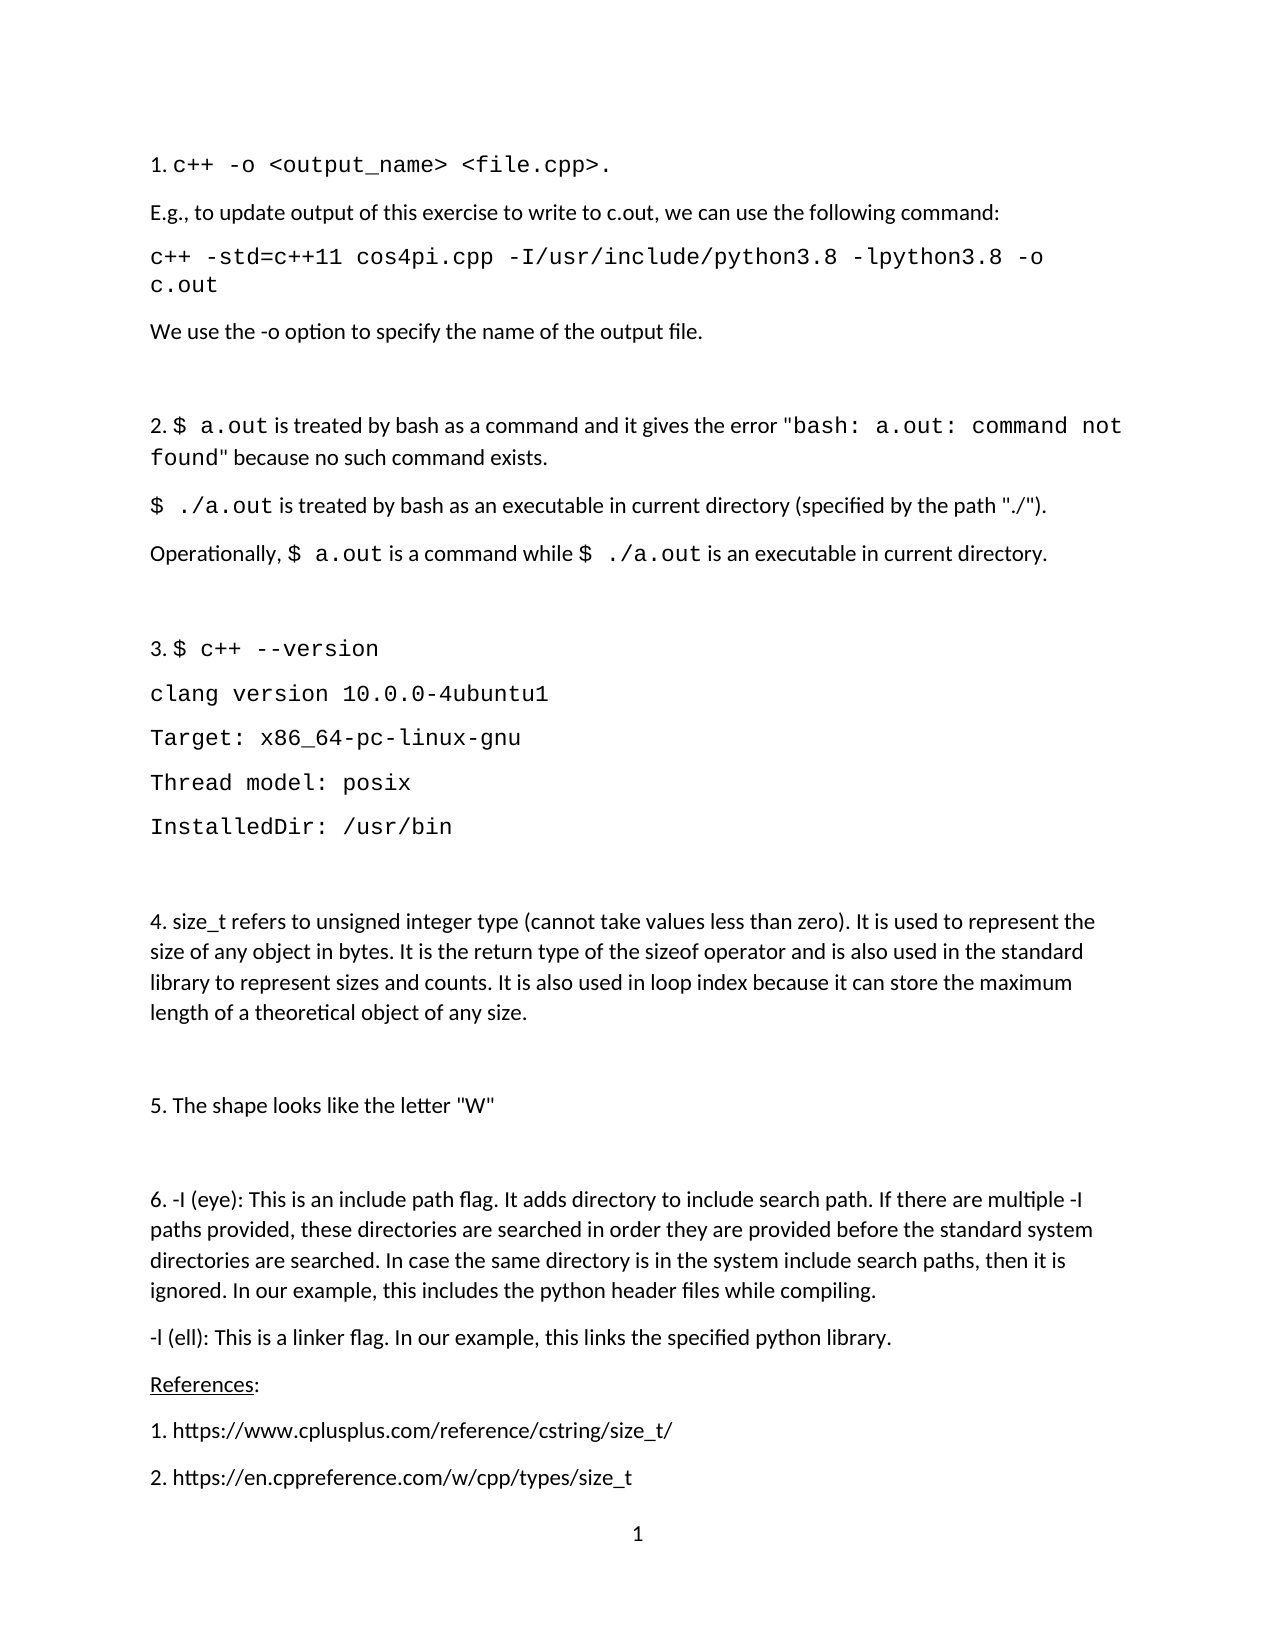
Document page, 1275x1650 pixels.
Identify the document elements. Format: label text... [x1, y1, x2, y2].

text Target: x86_64-pc-linux-gnu [150, 727, 1125, 752]
text We use the -o option to specify the name of the output file. [150, 317, 1125, 346]
text 6. -I (eye): This is an include path flag. It adds directory to include search path. If there are multiple -I paths provided, these directories are searched in order they are provided before the standard system directories are searched. In case the same directory is in the system include search paths, then it is ignored. In our example, this includes the python header files while compiling. [150, 1185, 1125, 1304]
text 2. https://en.cppreference.com/w/cpp/types/size_t [150, 1463, 1125, 1491]
text -l (ell): This is a linker flag. In our example, this links the specified python library. [150, 1323, 1125, 1351]
text 1. c++ -o <output_name> <file.cpp>. [150, 150, 1125, 179]
text InstalledDir: /usr/bin [150, 816, 1125, 842]
text 3. $ c++ --version [150, 634, 1125, 663]
text clang version 10.0.0-4ubuntu1 [150, 682, 1125, 708]
text c++ -std=c++11 cos4pi.cpp -I/usr/include/python3.8 -lpython3.8 -o c.out [150, 245, 1125, 299]
text Operationally, $ a.out is a command while $ ./a.out is an executable in current directory. [150, 539, 1125, 568]
text References: [150, 1370, 1125, 1398]
text Thread model: posix [150, 771, 1125, 797]
text 2. $ a.out is treated by bash as a command and it gives the error "bash: a.out: command not found" because no such command exists. [150, 411, 1125, 472]
text 1. https://www.cplusplus.com/reference/cstring/size_t/ [150, 1417, 1125, 1444]
text 5. The shape looks like the letter "W" [150, 1092, 1125, 1119]
text 4. size_t refers to unsigned integer type (cannot take values less than zero). It is used to represent the size of any object in bytes. It is the return type of the sizeof operator and is also used in the standard library to represent sizes and counts. It is also used in loop index because it can store the maximum length of a theoretical object of any size. [150, 907, 1125, 1026]
text E.g., to update output of this exercise to write to c.out, we can use the following command: [150, 198, 1125, 226]
text $ ./a.out is treated by bash as an executable in current directory (specified by the path "./"). [150, 491, 1125, 520]
